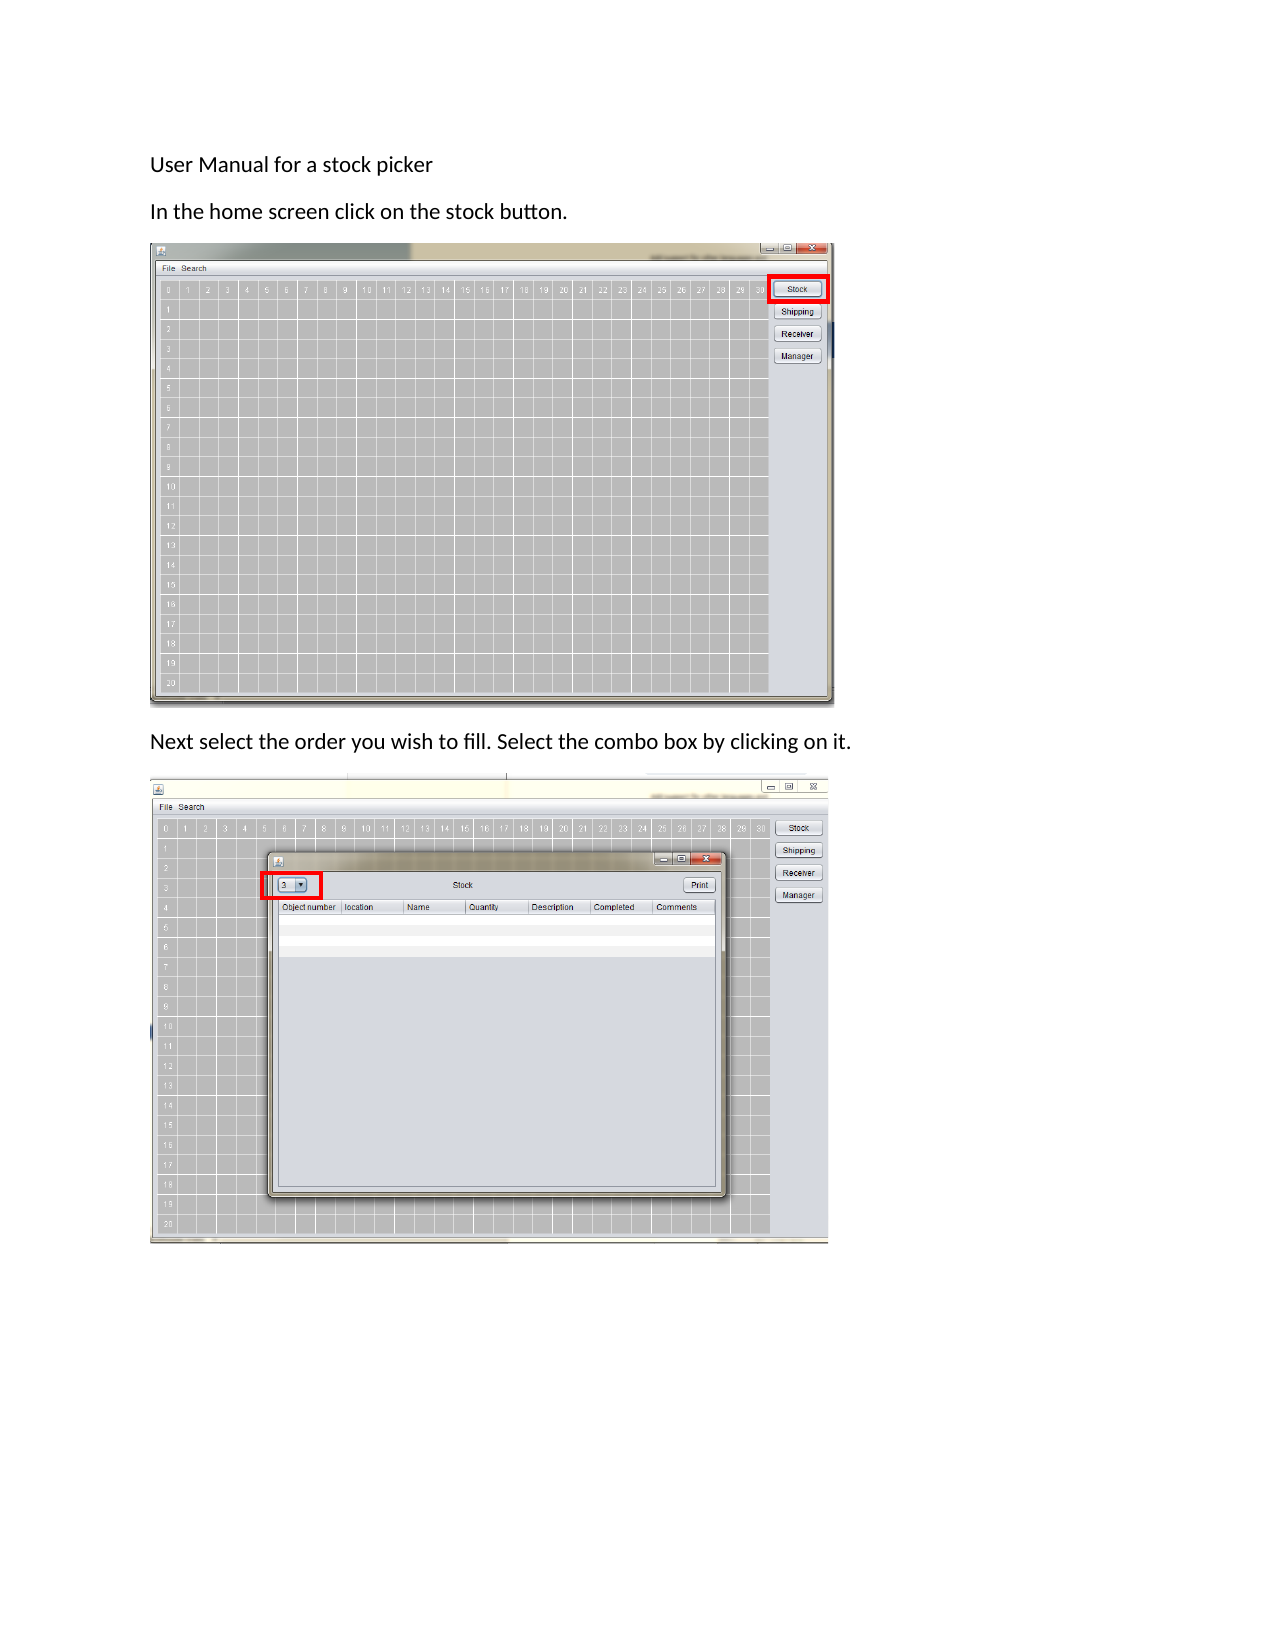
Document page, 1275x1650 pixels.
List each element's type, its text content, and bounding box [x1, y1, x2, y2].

text Next select the order you wish to fill. Select the combo box by clicking on it. [150, 727, 1125, 755]
picture [150, 773, 829, 1244]
picture [150, 243, 835, 708]
text User Manual for a stock picker [150, 150, 1125, 178]
text In the home screen click on the stock button. [150, 197, 1125, 225]
